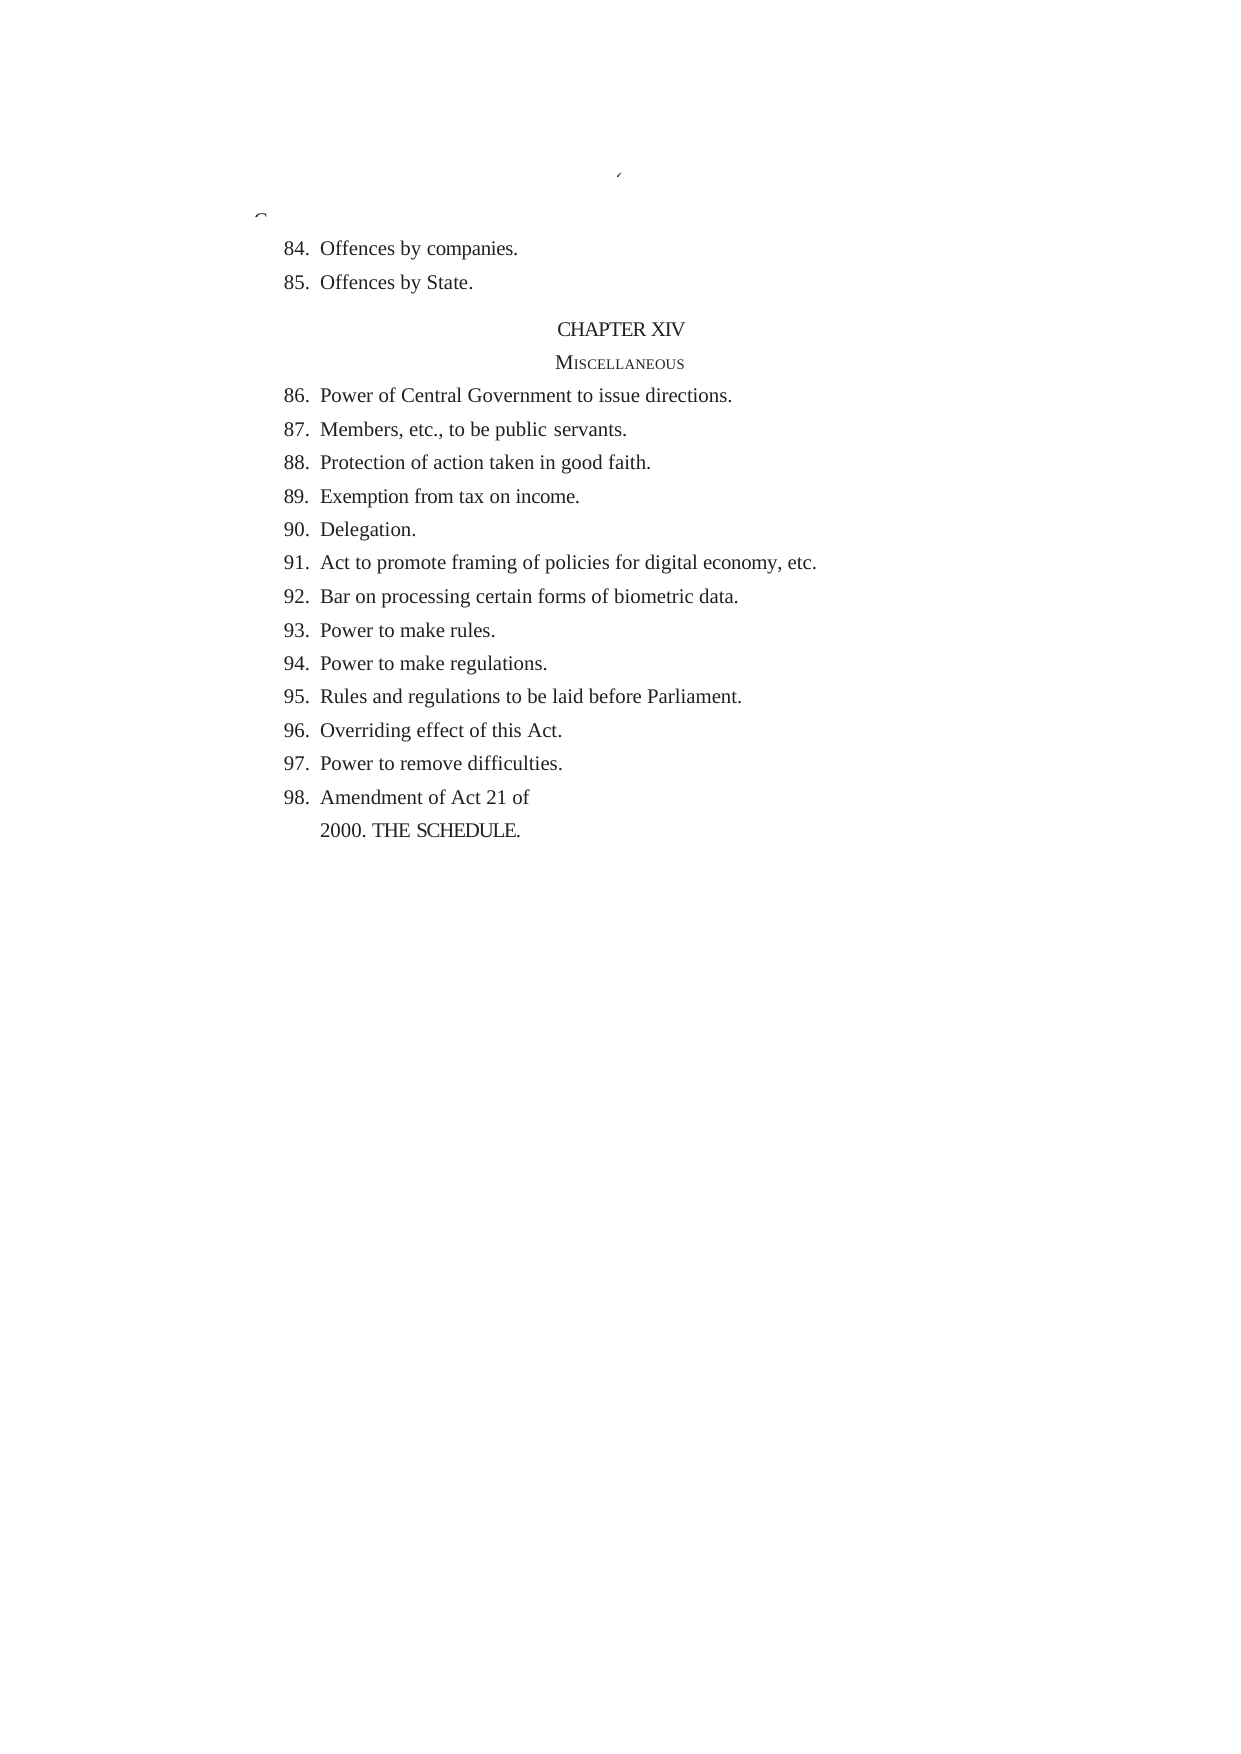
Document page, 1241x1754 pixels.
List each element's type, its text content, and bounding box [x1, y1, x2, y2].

list Bar on processing certain forms of biometric data. [284, 584, 1134, 608]
list Act to promote framing of policies for digital economy, etc. [284, 550, 1134, 574]
list Power to make rules. [284, 617, 1134, 642]
list Protection of action taken in good faith. [284, 450, 1134, 474]
list Overriding effect of this Act. [284, 718, 1134, 742]
list Offences by companies. [284, 236, 520, 260]
text CHAPTER XIV MISCELLANEOUS [555, 317, 687, 374]
list Rules and regulations to be laid before Parliament. [284, 684, 1134, 708]
list Offences by State. [284, 270, 520, 294]
list Delegation. [284, 517, 1134, 541]
list Power to remove difficulties. [284, 751, 1134, 775]
list Power of Central Government to issue directions. [284, 383, 1134, 407]
list Power to make regulations. [284, 651, 1134, 675]
list Members, etc., to be public servants. [284, 417, 1134, 441]
list Exemption from tax on income. [284, 484, 1134, 508]
list Amendment of Act 21 of 2000. THE SCHEDULE. [284, 784, 571, 842]
